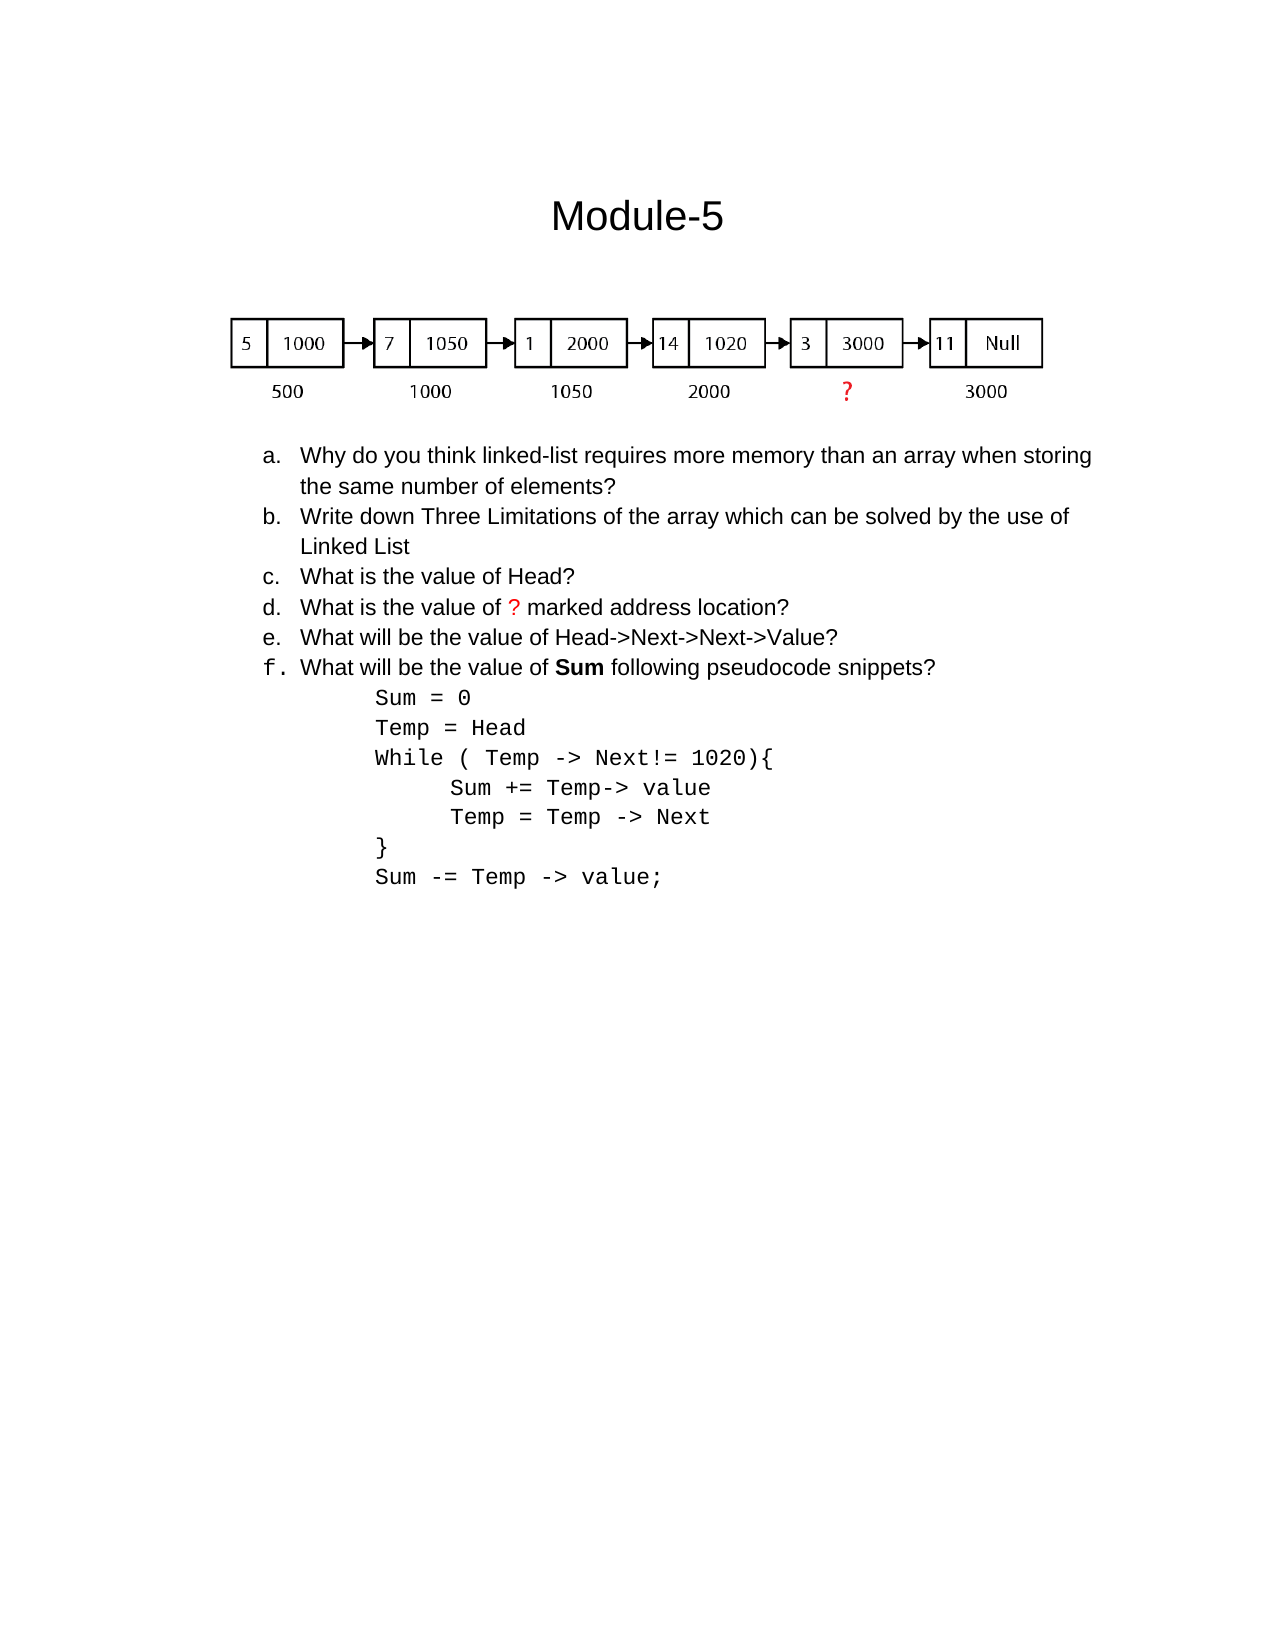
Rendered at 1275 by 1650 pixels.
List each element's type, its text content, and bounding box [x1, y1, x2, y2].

text Sum = 0 [375, 686, 1125, 712]
subtitle Module-5 [150, 192, 1125, 239]
text Sum += Temp-> value [375, 776, 1125, 802]
text Sum -= Temp -> value; [375, 865, 1125, 891]
list Why do you think linked-list requires more memory than an array when storing the same number of elements? [262, 442, 1125, 499]
text While ( Temp -> Next!= 1020){ [375, 746, 1125, 772]
list Write down Three Limitations of the array which can be solved by the use of Linked List [262, 503, 1125, 559]
list What will be the value of Sum following pseudocode snippets? [262, 654, 1125, 682]
text Temp = Head [375, 716, 1125, 742]
list What will be the value of Head->Next->Next->Value? [262, 624, 1125, 650]
picture [213, 282, 1062, 426]
text } [375, 835, 1125, 861]
text Temp = Temp -> Next [375, 806, 1125, 832]
list What is the value of Head? [262, 563, 1125, 590]
list What is the value of ? marked address location? [262, 593, 1125, 620]
